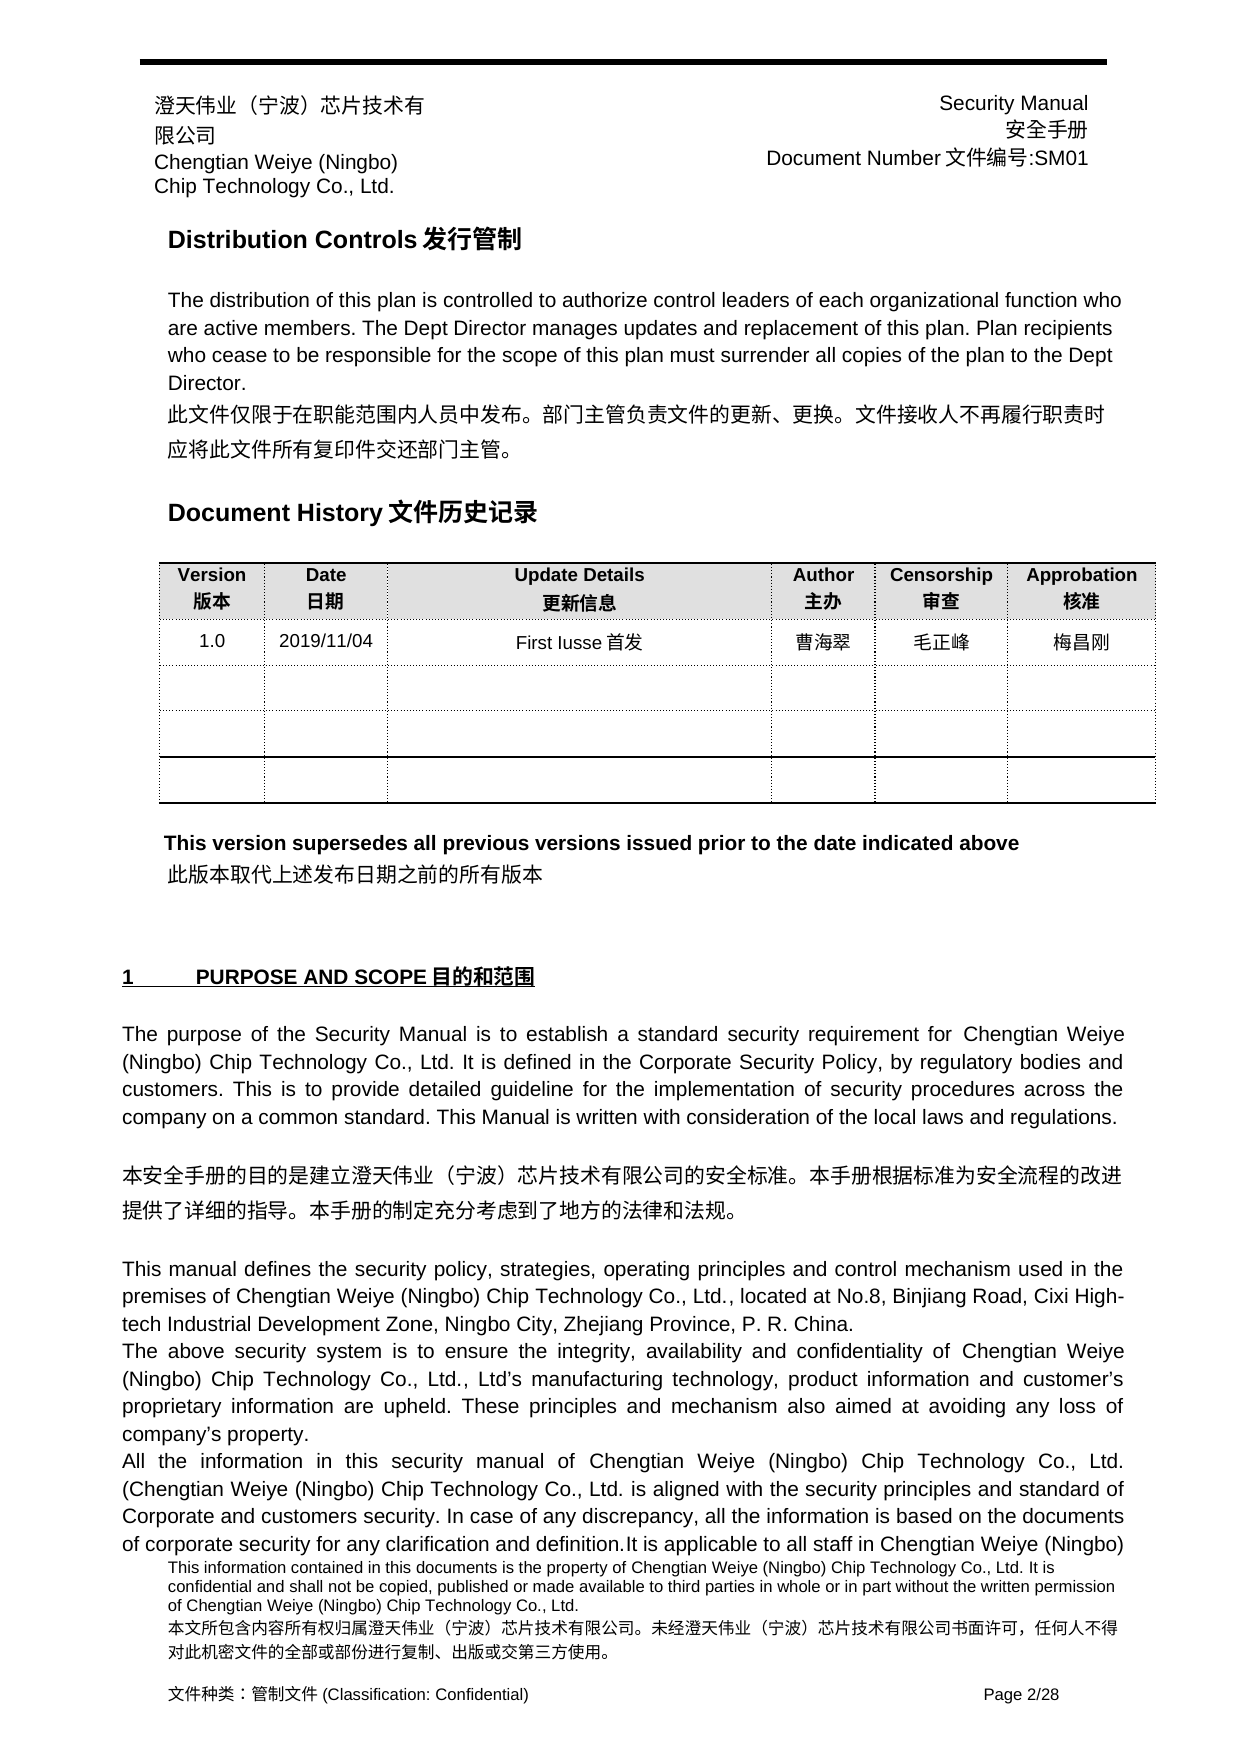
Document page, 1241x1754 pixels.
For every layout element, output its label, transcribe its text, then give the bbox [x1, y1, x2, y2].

table_cell [772, 758, 875, 802]
text 此版本取代上述发布日期之前的所有版本 [168, 859, 1125, 889]
table_cell [875, 665, 1008, 710]
text This version supersedes all previous versions issued prior to the date indicated above [122, 831, 1125, 855]
subtitle 1 PURPOSE AND SCOPE目的和范围 [122, 962, 1125, 991]
table_cell First Iusse首发 [388, 619, 772, 665]
table_cell 梅昌刚 [1008, 619, 1156, 665]
table_cell 曹海翠 [772, 619, 875, 665]
table_cell [388, 665, 772, 710]
table_cell 毛正峰 [875, 619, 1008, 665]
table_header Version 版本 [159, 564, 264, 619]
table_cell [772, 710, 875, 756]
table_cell [1008, 710, 1156, 756]
table_header Update Details 更新信息 [388, 564, 772, 619]
text Distribution Controls发行管制 [168, 222, 1125, 256]
table_cell 1.0 [159, 619, 264, 665]
table_cell [159, 757, 264, 802]
text Document History文件历史记录 [168, 495, 1125, 529]
table_cell 2019/11/04 [264, 619, 387, 665]
table_cell [388, 758, 772, 802]
table_cell [875, 710, 1008, 756]
text 本安全手册的目的是建立澄天伟业（宁波）芯片技术有限公司的安全标准。本手册根据标准为安全流程的改进提供了详细的指导。本手册的制定充分考虑到了地方的法律和法规。 [122, 1160, 1125, 1225]
table_cell [159, 710, 264, 756]
table_cell [1008, 665, 1156, 710]
table_header Date 日期 [264, 564, 387, 619]
table_header Censorship 审查 [875, 564, 1008, 619]
text This manual defines the security policy, strategies, operating principles and control mechanism used in the premises of Chengtian Weiye (Ningbo) Chip Technology Co., Ltd., located at No.8, Binjiang Road, Cixi High-tech Industrial Development Zone, Ningbo City, Zhejiang Province, P. R. China. [122, 1257, 1125, 1336]
table_cell [159, 665, 264, 710]
table_cell [264, 710, 387, 756]
table_header Author 主办 [772, 564, 875, 619]
table_cell [264, 665, 387, 710]
text The distribution of this plan is controlled to authorize control leaders of each organizational function who are active members. The Dept Director manages updates and replacement of this plan. Plan recipients who cease to be responsible for the scope of this plan must surrender all copies of the plan to the Dept Director. [168, 288, 1125, 395]
table_cell [264, 758, 387, 802]
table_cell [772, 665, 875, 710]
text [122, 1449, 1125, 1556]
text The purpose of the Security Manual is to establish a standard security requirement for Chengtian Weiye (Ningbo) Chip Technology Co., Ltd. It is defined in the Corporate Security Policy, by regulatory bodies and customers. This is to provide detailed guideline for the implementation of security procedures across the company on a common standard. This Manual is written with consideration of the local laws and regulations. [122, 1022, 1125, 1129]
table_header Approbation 核准 [1008, 564, 1156, 619]
table_cell [388, 710, 772, 756]
table_cell [875, 758, 1008, 802]
text The above security system is to ensure the integrity, availability and confidentiality of Chengtian Weiye (Ningbo) Chip Technology Co., Ltd., Ltd’s manufacturing technology, product information and customer’s proprietary information are upheld. These principles and mechanism also aimed at avoiding any loss of company’s property. [122, 1339, 1125, 1446]
table_cell [1008, 757, 1156, 802]
text 此文件仅限于在职能范围内人员中发布。部门主管负责文件的更新、更换。文件接收人不再履行职责时应将此文件所有复印件交还部门主管。 [168, 398, 1125, 463]
